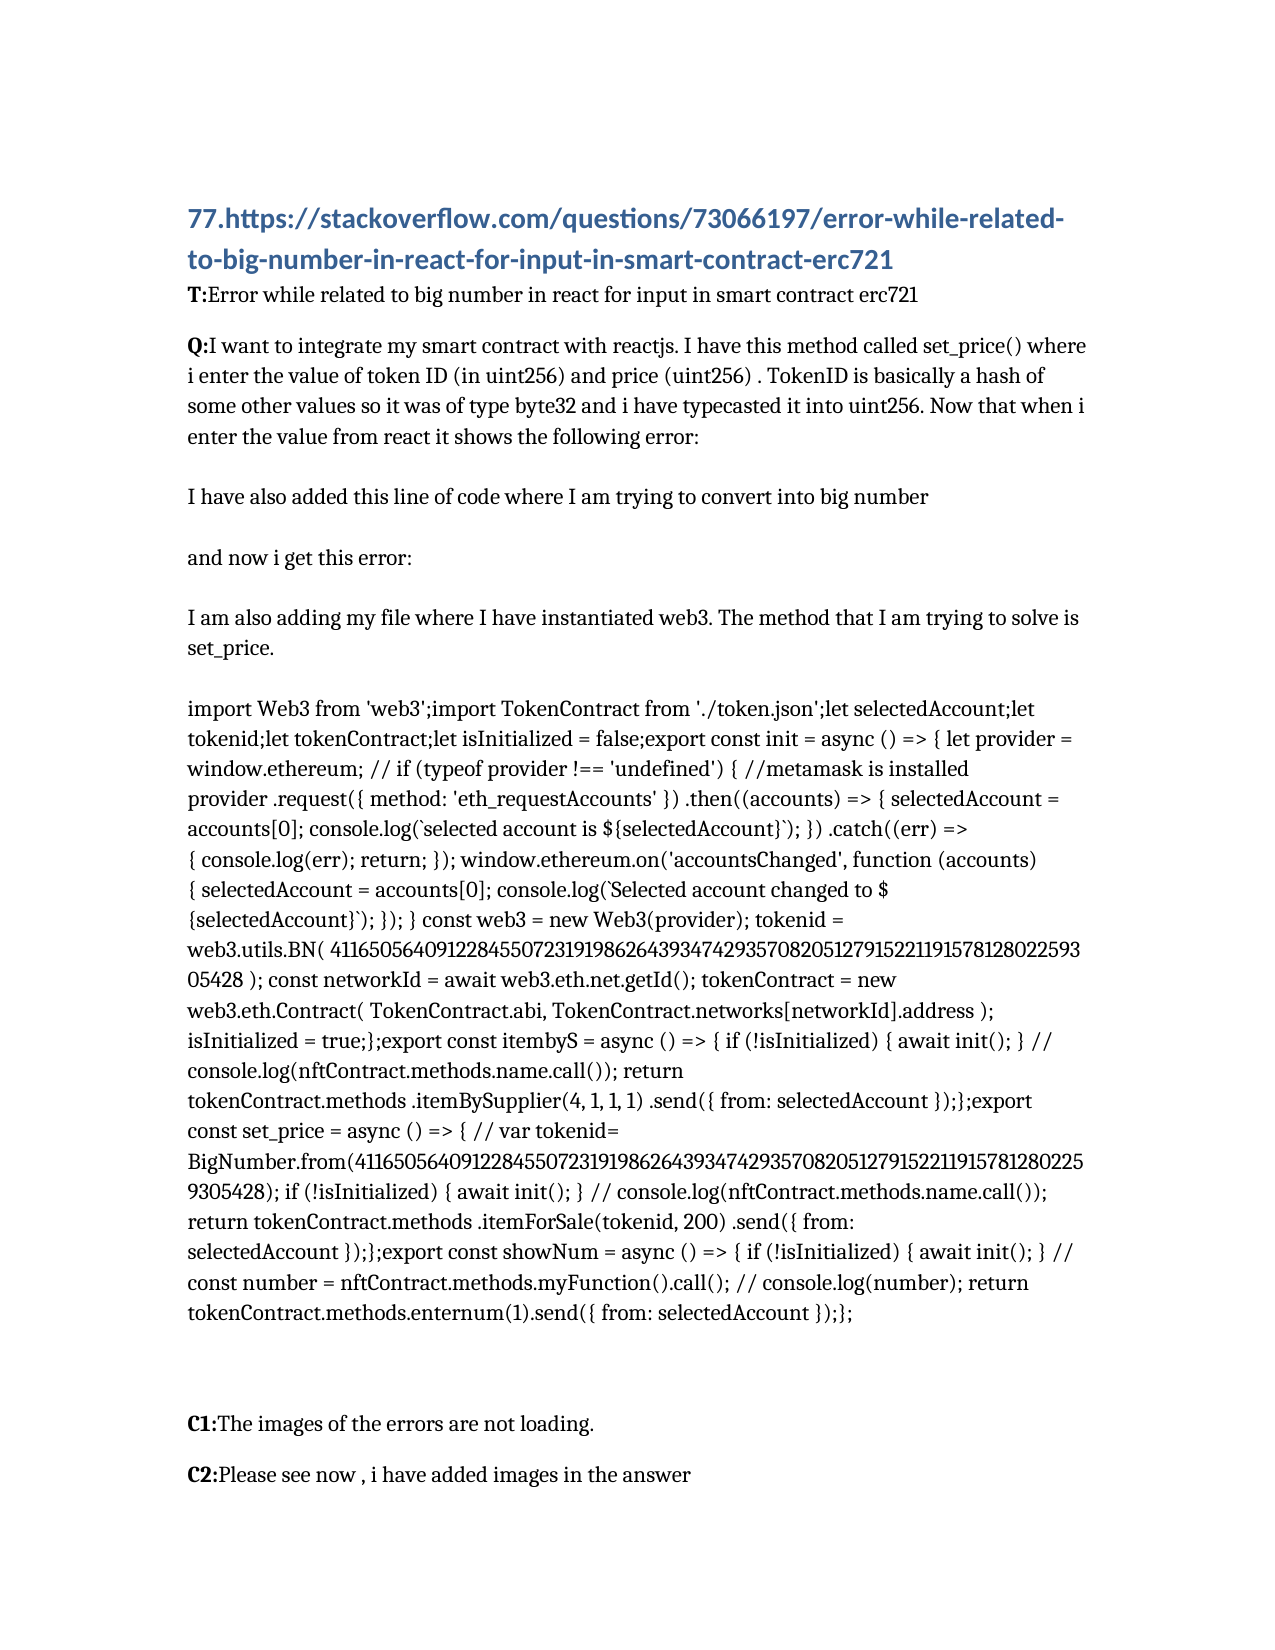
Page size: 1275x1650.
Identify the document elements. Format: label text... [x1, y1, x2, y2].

subtitle 77.https://stackoverflow.com/questions/73066197/error-while-related-to-big-number-in-react-for-input-in-smart-contract-erc721 [187, 200, 1087, 277]
text C1:The images of the errors are not loading. [187, 1411, 1087, 1437]
text T:Error while related to big number in react for input in smart contract erc721 [187, 282, 1087, 308]
text Q:I want to integrate my smart contract with reactjs. I have this method called set_price() where i enter the value of token ID (in uint256) and price (uint256) . TokenID is basically a hash of some other values so it was of type byte32 and i have typecasted it into uint256. Now that when i enter the value from react it shows the following error: I have also added this line of code where I am trying to convert into big number and now i get this error: I am also adding my file where I have instantiated web3. The method that I am trying to solve is set_price. import Web3 from 'web3';import TokenContract from './token.json';let selectedAccount;let tokenid;let tokenContract;let isInitialized = false;export const init = async () => { let provider = window.ethereum; // if (typeof provider !== 'undefined') { //metamask is installed provider .request({ method: 'eth_requestAccounts' }) .then((accounts) => { selectedAccount = accounts[0]; console.log(`selected account is ${selectedAccount}`); }) .catch((err) => { console.log(err); return; }); window.ethereum.on('accountsChanged', function (accounts) { selectedAccount = accounts[0]; console.log(`Selected account changed to ${selectedAccount}`); }); } const web3 = new Web3(provider); tokenid = web3.utils.BN( 4116505640912284550723191986264393474293570820512791522119157812802259305428 ); const networkId = await web3.eth.net.getId(); tokenContract = new web3.eth.Contract( TokenContract.abi, TokenContract.networks[networkId].address ); isInitialized = true;};export const itembyS = async () => { if (!isInitialized) { await init(); } // console.log(nftContract.methods.name.call()); return tokenContract.methods .itemBySupplier(4, 1, 1, 1) .send({ from: selectedAccount });};export const set_price = async () => { // var tokenid= BigNumber.from(4116505640912284550723191986264393474293570820512791522119157812802259305428); if (!isInitialized) { await init(); } // console.log(nftContract.methods.name.call()); return tokenContract.methods .itemForSale(tokenid, 200) .send({ from: selectedAccount });};export const showNum = async () => { if (!isInitialized) { await init(); } // const number = nftContract.methods.myFunction().call(); // console.log(number); return tokenContract.methods.enternum(1).send({ from: selectedAccount });}; [187, 333, 1087, 1386]
text C2:Please see now , i have added images in the answer [187, 1462, 1087, 1488]
